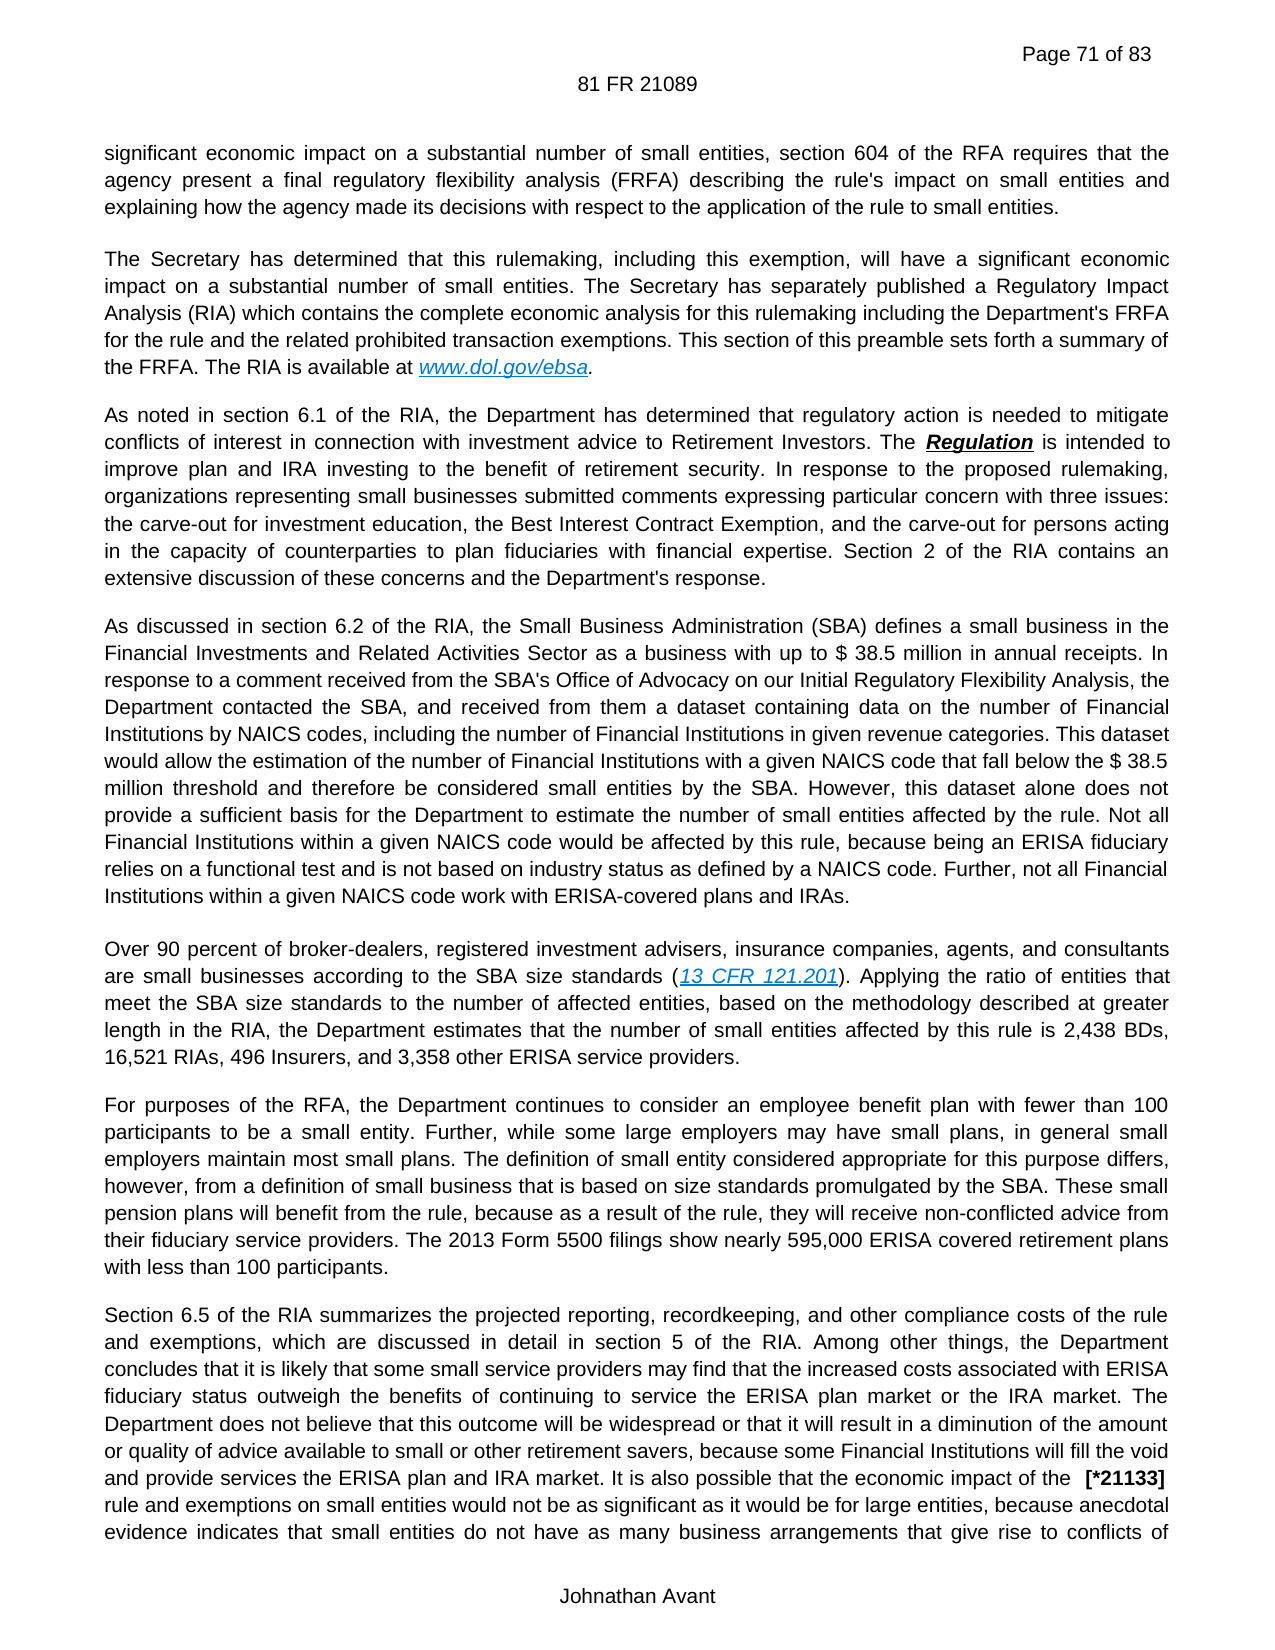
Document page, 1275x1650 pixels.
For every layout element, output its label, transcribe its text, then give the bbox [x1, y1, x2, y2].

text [104, 137, 1171, 219]
text As noted in section 6.1 of the RIA, the Department has determined that regulatory action is needed to mitigate conflicts of interest in connection with investment advice to Retirement Investors. The Regulation is intended to improve plan and IRA investing to the benefit of retirement security. In response to the proposed rulemaking, organizations representing small businesses submitted comments expressing particular concern with three issues: the carve-out for investment education, the Best Interest Contract Exemption, and the carve-out for persons acting in the capacity of counterparties to plan fiduciaries with financial expertise. Section 2 of the RIA contains an extensive discussion of these concerns and the Department's response. [104, 400, 1171, 589]
text The Secretary has determined that this rulemaking, including this exemption, will have a significant economic impact on a substantial number of small entities. The Secretary has separately published a Regulatory Impact Analysis (RIA) which contains the complete economic analysis for this rulemaking including the Department's FRFA for the rule and the related prohibited transaction exemptions. This section of this preamble sets forth a summary of the FRFA. The RIA is available at www.dol.gov/ebsa. [104, 244, 1171, 379]
text Over 90 percent of broker-dealers, registered investment advisers, insurance companies, agents, and consultants are small businesses according to the SBA size standards (13 CFR 121.201). Applying the ratio of entities that meet the SBA size standards to the number of affected entities, based on the methodology described at greater length in the RIA, the Department estimates that the number of small entities affected by this rule is 2,438 BDs, 16,521 RIAs, 496 Insurers, and 3,358 other ERISA service providers. [104, 933, 1171, 1069]
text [104, 1300, 1171, 1544]
text As discussed in section 6.2 of the RIA, the Small Business Administration (SBA) defines a small business in the Financial Investments and Related Activities Sector as a business with up to $ 38.5 million in annual receipts. In response to a comment received from the SBA's Office of Advocacy on our Initial Regulatory Flexibility Analysis, the Department contacted the SBA, and received from them a dataset containing data on the number of Financial Institutions by NAICS codes, including the number of Financial Institutions in given revenue categories. This dataset would allow the estimation of the number of Financial Institutions with a given NAICS code that fall below the $ 38.5 million threshold and therefore be considered small entities by the SBA. However, this dataset alone does not provide a sufficient basis for the Department to estimate the number of small entities affected by the rule. Not all Financial Institutions within a given NAICS code would be affected by this rule, because being an ERISA fiduciary relies on a functional test and is not based on industry status as defined by a NAICS code. Further, not all Financial Institutions within a given NAICS code work with ERISA-covered plans and IRAs. [104, 610, 1171, 908]
text For purposes of the RFA, the Department continues to consider an employee benefit plan with fewer than 100 participants to be a small entity. Further, while some large employers may have small plans, in general small employers maintain most small plans. The definition of small entity considered appropriate for this purpose differs, however, from a definition of small business that is based on size standards promulgated by the SBA. These small pension plans will benefit from the rule, because as a result of the rule, they will receive non-conflicted advice from their fiduciary service providers. The 2013 Form 5500 filings show nearly 595,000 ERISA covered retirement plans with less than 100 participants. [104, 1089, 1171, 1279]
